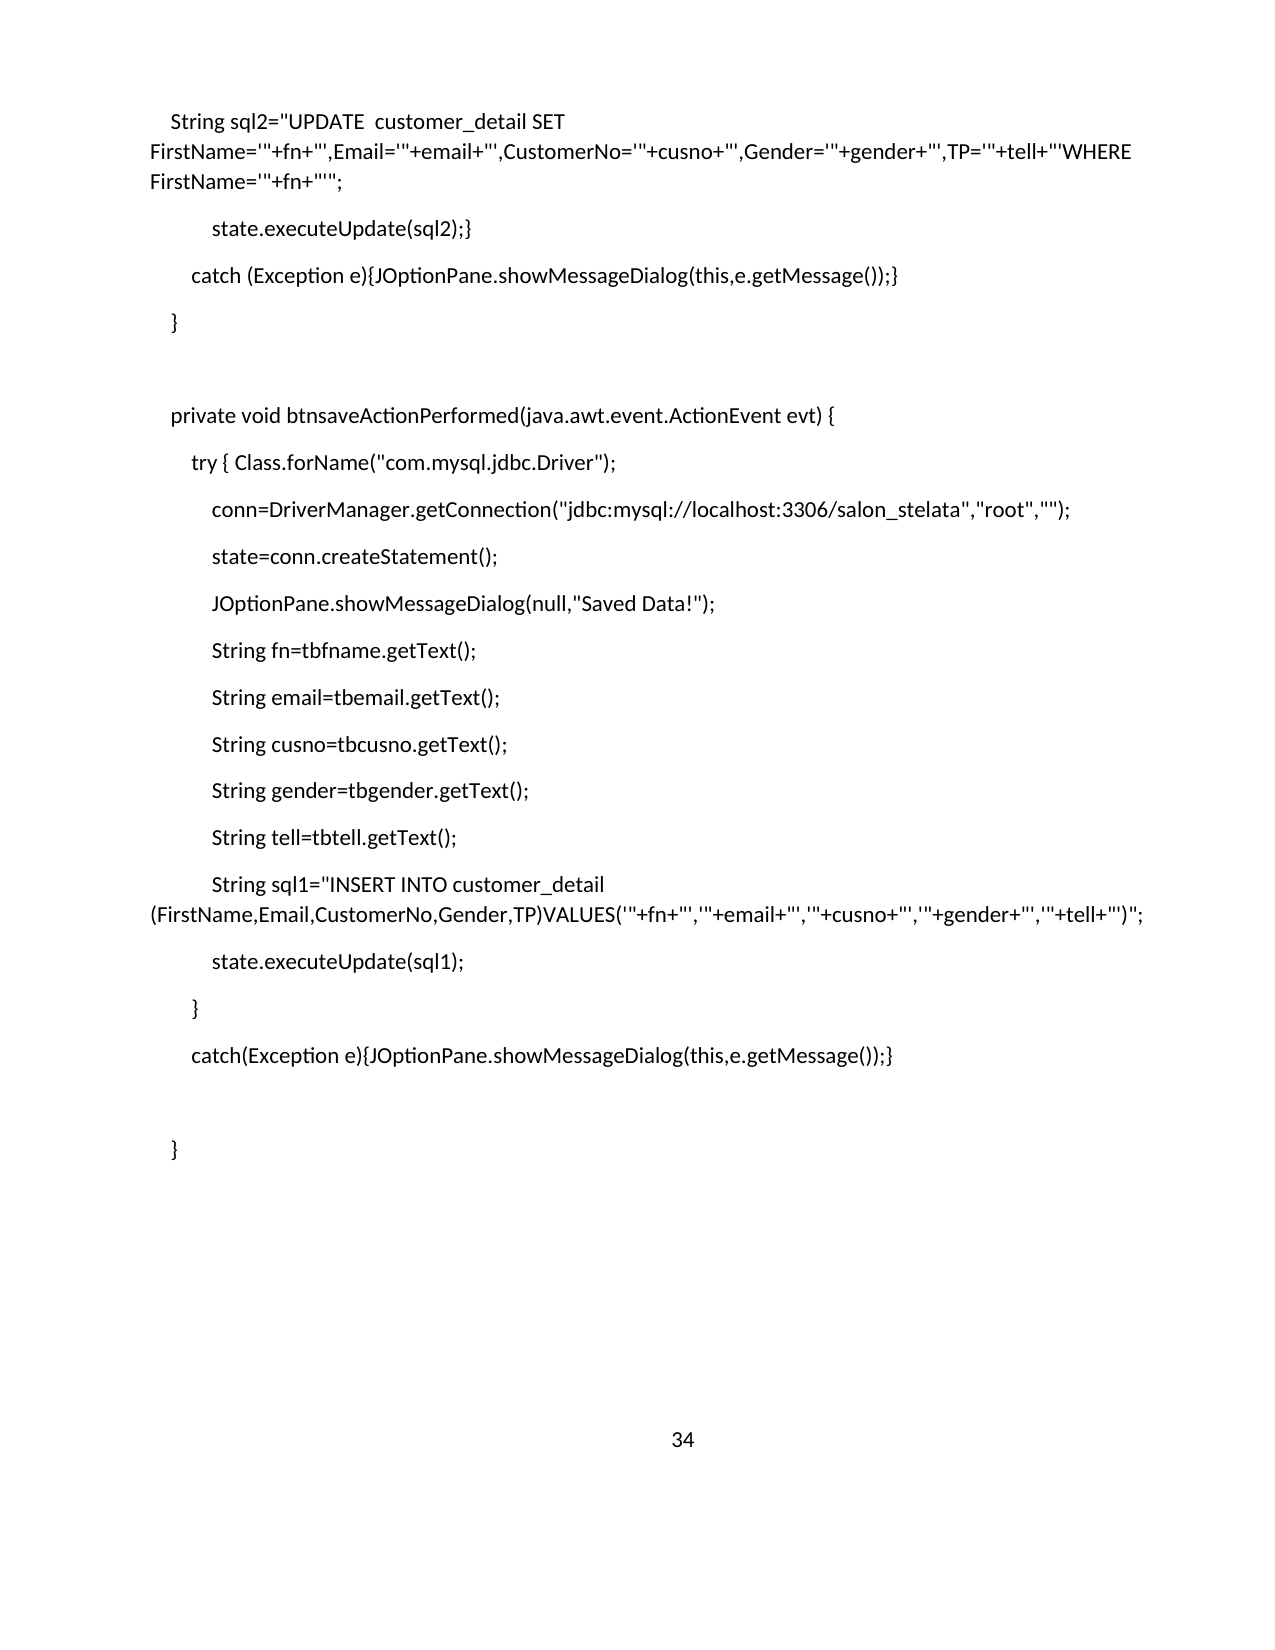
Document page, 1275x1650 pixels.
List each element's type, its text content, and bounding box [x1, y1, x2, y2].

text } [150, 308, 1215, 336]
text String sql2="UPDATE customer_detail SET FirstName='"+fn+"',Email='"+email+"',CustomerNo='"+cusno+"',Gender='"+gender+"',TP='"+tell+"'WHERE FirstName='"+fn+"'"; [150, 107, 1215, 195]
text String gender=tbgender.getText(); [150, 777, 1215, 805]
text state=conn.createStatement(); [150, 542, 1215, 570]
text catch(Exception e){JOptionPane.showMessageDialog(this,e.getMessage());} [150, 1041, 1215, 1069]
text JOptionPane.showMessageDialog(null,"Saved Data!"); [150, 589, 1215, 617]
text String tell=tbtell.getText(); [150, 823, 1215, 852]
text private void btnsaveActionPerformed(java.awt.event.ActionEvent evt) { [150, 402, 1215, 430]
text String fn=tbfname.getText(); [150, 636, 1215, 664]
text String sql1="INSERT INTO customer_detail (FirstName,Email,CustomerNo,Gender,TP)VALUES('"+fn+"','"+email+"','"+cusno+"','"+gender+"','"+tell+"')"; [150, 870, 1215, 929]
text try { Class.forName("com.mysql.jdbc.Driver"); [150, 448, 1215, 477]
text catch (Exception e){JOptionPane.showMessageDialog(this,e.getMessage());} [150, 261, 1215, 289]
text } [150, 1135, 1215, 1163]
text conn=DriverManager.getConnection("jdbc:mysql://localhost:3306/salon_stelata","root",""); [150, 495, 1215, 523]
text String email=tbemail.getText(); [150, 683, 1215, 711]
text state.executeUpdate(sql1); [150, 947, 1215, 976]
text String cusno=tbcusno.getText(); [150, 730, 1215, 758]
text } [150, 994, 1215, 1022]
text state.executeUpdate(sql2);} [150, 214, 1215, 242]
